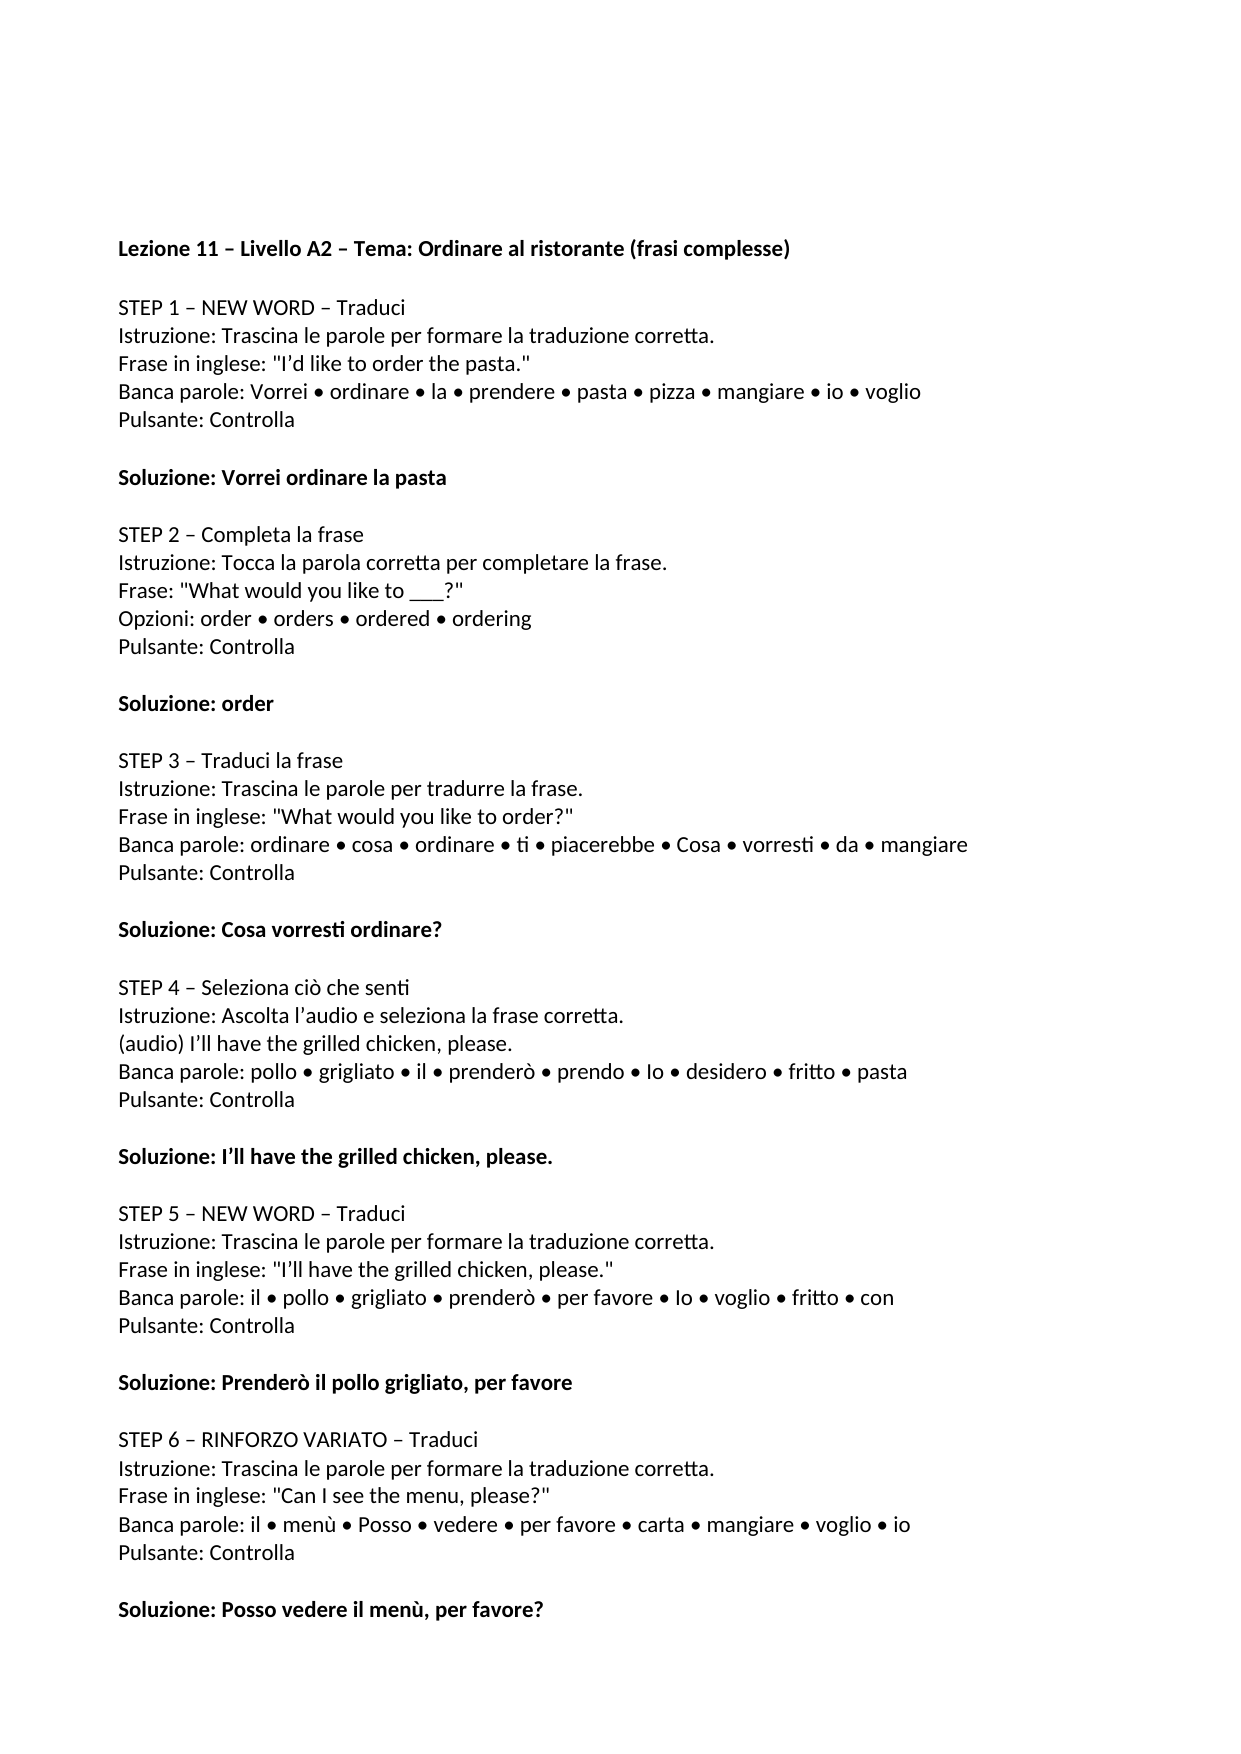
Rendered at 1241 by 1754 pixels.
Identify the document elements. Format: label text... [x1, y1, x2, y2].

text STEP 1 – NEW WORD – Traduci Istruzione: Trascina le parole per formare la traduzione corretta. Frase in inglese: "I’d like to order the pasta." Banca parole: Vorrei • ordinare • la • prendere • pasta • pizza • mangiare • io • voglio Pulsante: Controlla [118, 293, 1122, 433]
text Soluzione: I’ll have the grilled chicken, please. [118, 1142, 1122, 1170]
text Soluzione: Vorrei ordinare la pasta [118, 463, 1122, 491]
text STEP 3 – Traduci la frase Istruzione: Trascina le parole per tradurre la frase. Frase in inglese: "What would you like to order?" Banca parole: ordinare • cosa • ordinare • ti • piacerebbe • Cosa • vorresti • da • mangiare Pulsante: Controlla [118, 746, 1122, 886]
text Soluzione: Posso vedere il menù, per favore? [118, 1595, 1122, 1623]
text STEP 5 – NEW WORD – Traduci Istruzione: Trascina le parole per formare la traduzione corretta. Frase in inglese: "I’ll have the grilled chicken, please." Banca parole: il • pollo • grigliato • prenderò • per favore • Io • voglio • fritto • con Pulsante: Controlla [118, 1199, 1122, 1339]
subtitle Lezione 11 – Livello A2 – Tema: Ordinare al ristorante (frasi complesse) [118, 234, 1122, 262]
text Soluzione: Prenderò il pollo grigliato, per favore [118, 1368, 1122, 1396]
text STEP 6 – RINFORZO VARIATO – Traduci Istruzione: Trascina le parole per formare la traduzione corretta. Frase in inglese: "Can I see the menu, please?" Banca parole: il • menù • Posso • vedere • per favore • carta • mangiare • voglio • io Pulsante: Controlla [118, 1426, 1122, 1566]
text STEP 2 – Completa la frase Istruzione: Tocca la parola corretta per completare la frase. Frase: "What would you like to ___?" Opzioni: order • orders • ordered • ordering Pulsante: Controlla [118, 520, 1122, 660]
text STEP 4 – Seleziona ciò che senti Istruzione: Ascolta l’audio e seleziona la frase corretta. (audio) I’ll have the grilled chicken, please. Banca parole: pollo • grigliato • il • prenderò • prendo • Io • desidero • fritto • pasta Pulsante: Controlla [118, 973, 1122, 1113]
text Soluzione: Cosa vorresti ordinare? [118, 916, 1122, 943]
text Soluzione: order [118, 689, 1122, 717]
